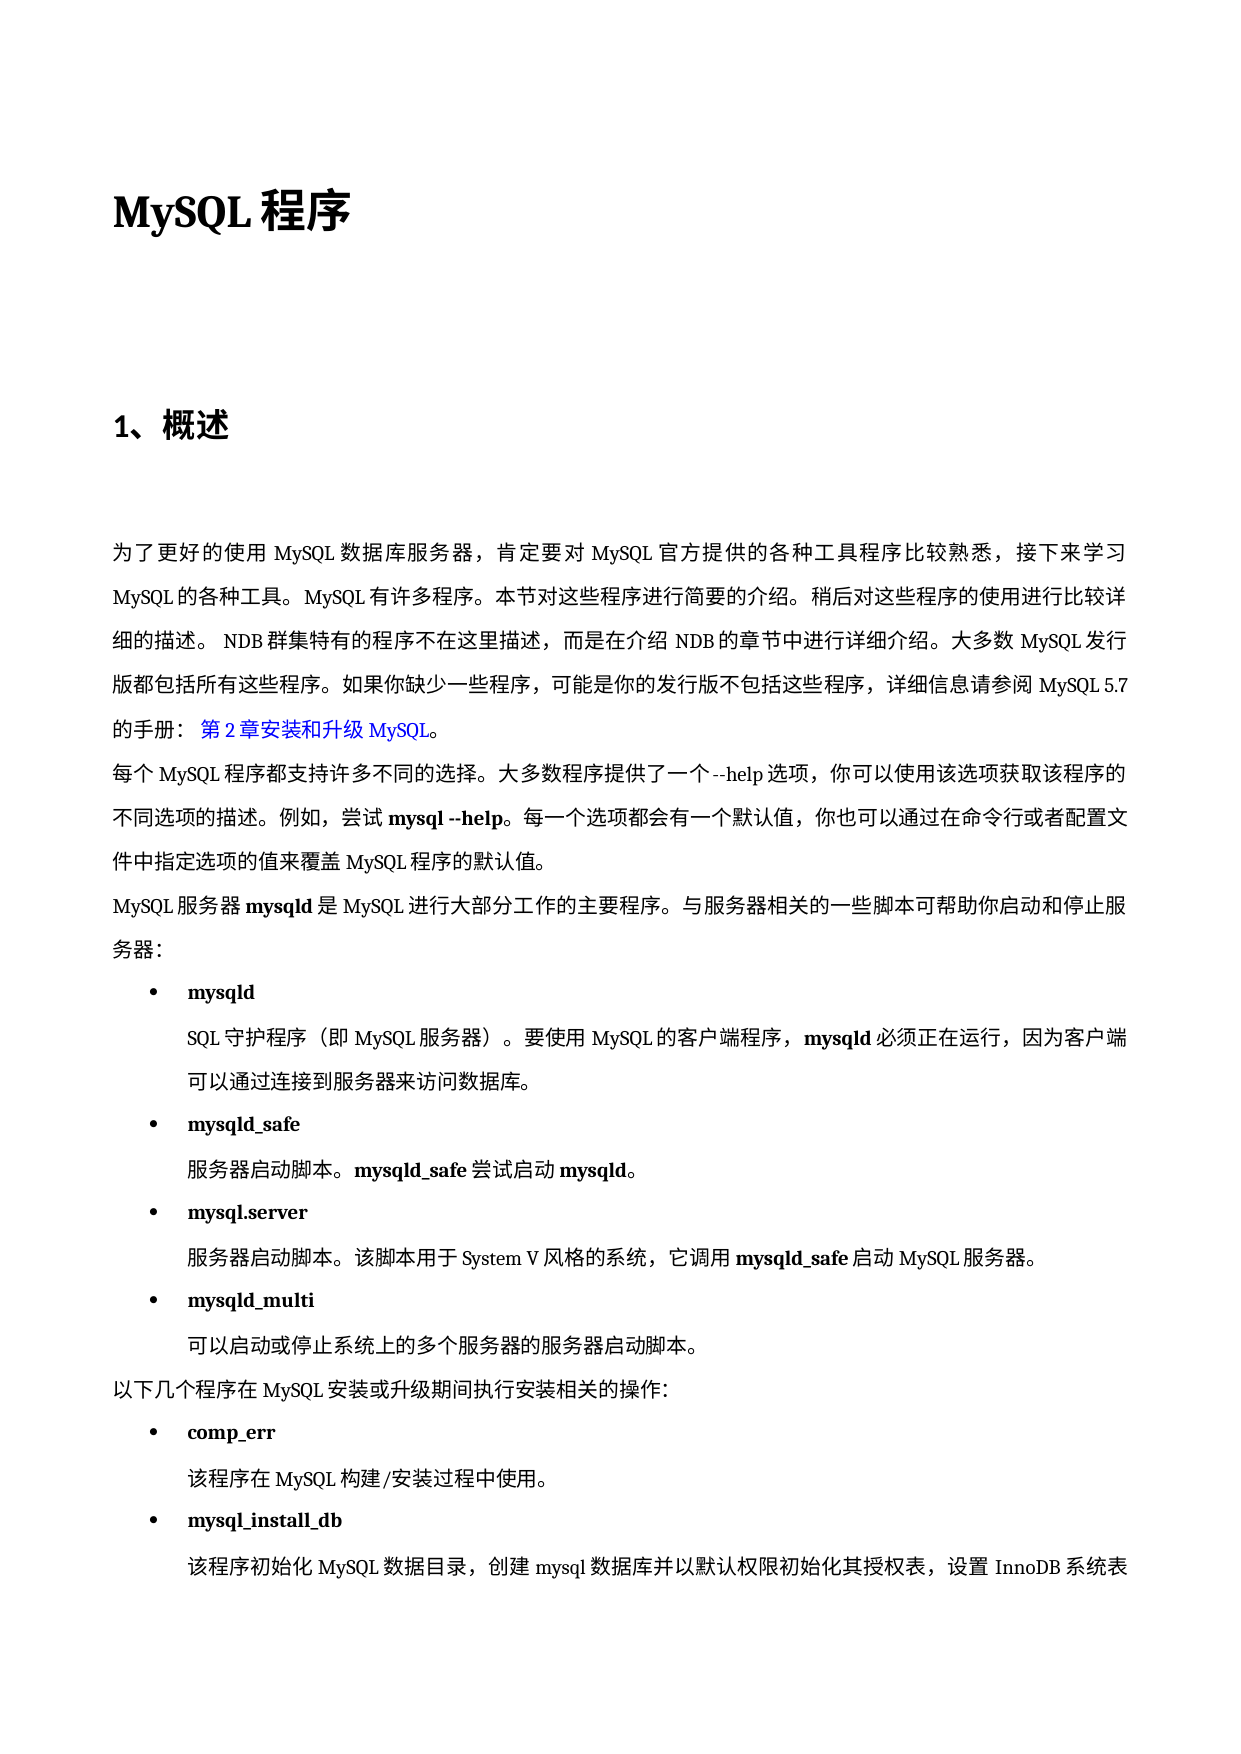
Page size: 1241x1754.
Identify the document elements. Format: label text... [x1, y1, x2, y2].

subtitle MySQL程序 [112, 163, 1128, 251]
text SQL守护程序（即MySQL服务器）。要使用MySQL的客户端程序，mysqld必须正在运行，因为客户端可以通过连接到服务器来访问数据库。 [187, 1014, 1128, 1102]
list comp_err [150, 1411, 1128, 1455]
list mysqld_safe [150, 1102, 1128, 1147]
text 该程序在MySQL构建/安装过程中使用。 [187, 1455, 1128, 1499]
list mysql.server [150, 1191, 1128, 1235]
list mysqld_multi [150, 1279, 1128, 1323]
subtitle 1、概述 [112, 379, 1128, 467]
text 该程序初始化MySQL数据目录，创建 mysql数据库并以默认权限初始化其授权表，设置 InnoDB 系统表空间。通常只在首次安装MySQL时执行一次。 [187, 1543, 1128, 1587]
list mysqld [150, 970, 1128, 1014]
text MySQL服务器mysqld是MySQL进行大部分工作的主要程序。与服务器相关的一些脚本可帮助你启动和停止服务器： [112, 882, 1128, 970]
text 每个MySQL程序都支持许多不同的选择。大多数程序提供了一个--help选项，你可以使用该选项获取该程序的不同选项的描述。例如，尝试 mysql --help。每一个选项都会有一个默认值，你也可以通过在命令行或者配置文件中指定选项的值来覆盖MySQL程序的默认值。 [112, 750, 1128, 882]
text 服务器启动脚本。mysqld_safe 尝试启动mysqld。 [187, 1147, 1128, 1191]
text 可以启动或停止系统上的多个服务器的服务器启动脚本。 [187, 1323, 1128, 1367]
text 以下几个程序在MySQL安装或升级期间执行安装相关的操作： [112, 1367, 1128, 1411]
list mysql_install_db [150, 1499, 1128, 1543]
text 服务器启动脚本。该脚本用于System V风格的系统，它调用 mysqld_safe启动MySQL服务器。 [187, 1235, 1128, 1279]
text 为了更好的使用MySQL数据库服务器，肯定要对MySQL官方提供的各种工具程序比较熟悉，接下来学习MySQL的各种工具。MySQL有许多程序。本节对这些程序进行简要的介绍。稍后对这些程序的使用进行比较详细的描述。 NDB群集特有的程序不在这里描述，而是在介绍NDB的章节中进行详细介绍。大多数MySQL发行版都包括所有这些程序。如果你缺少一些程序，可能是你的发行版不包括这些程序，详细信息请参阅MySQL 5.7的手册： 第2章安装和升级MySQL。 [112, 530, 1128, 750]
